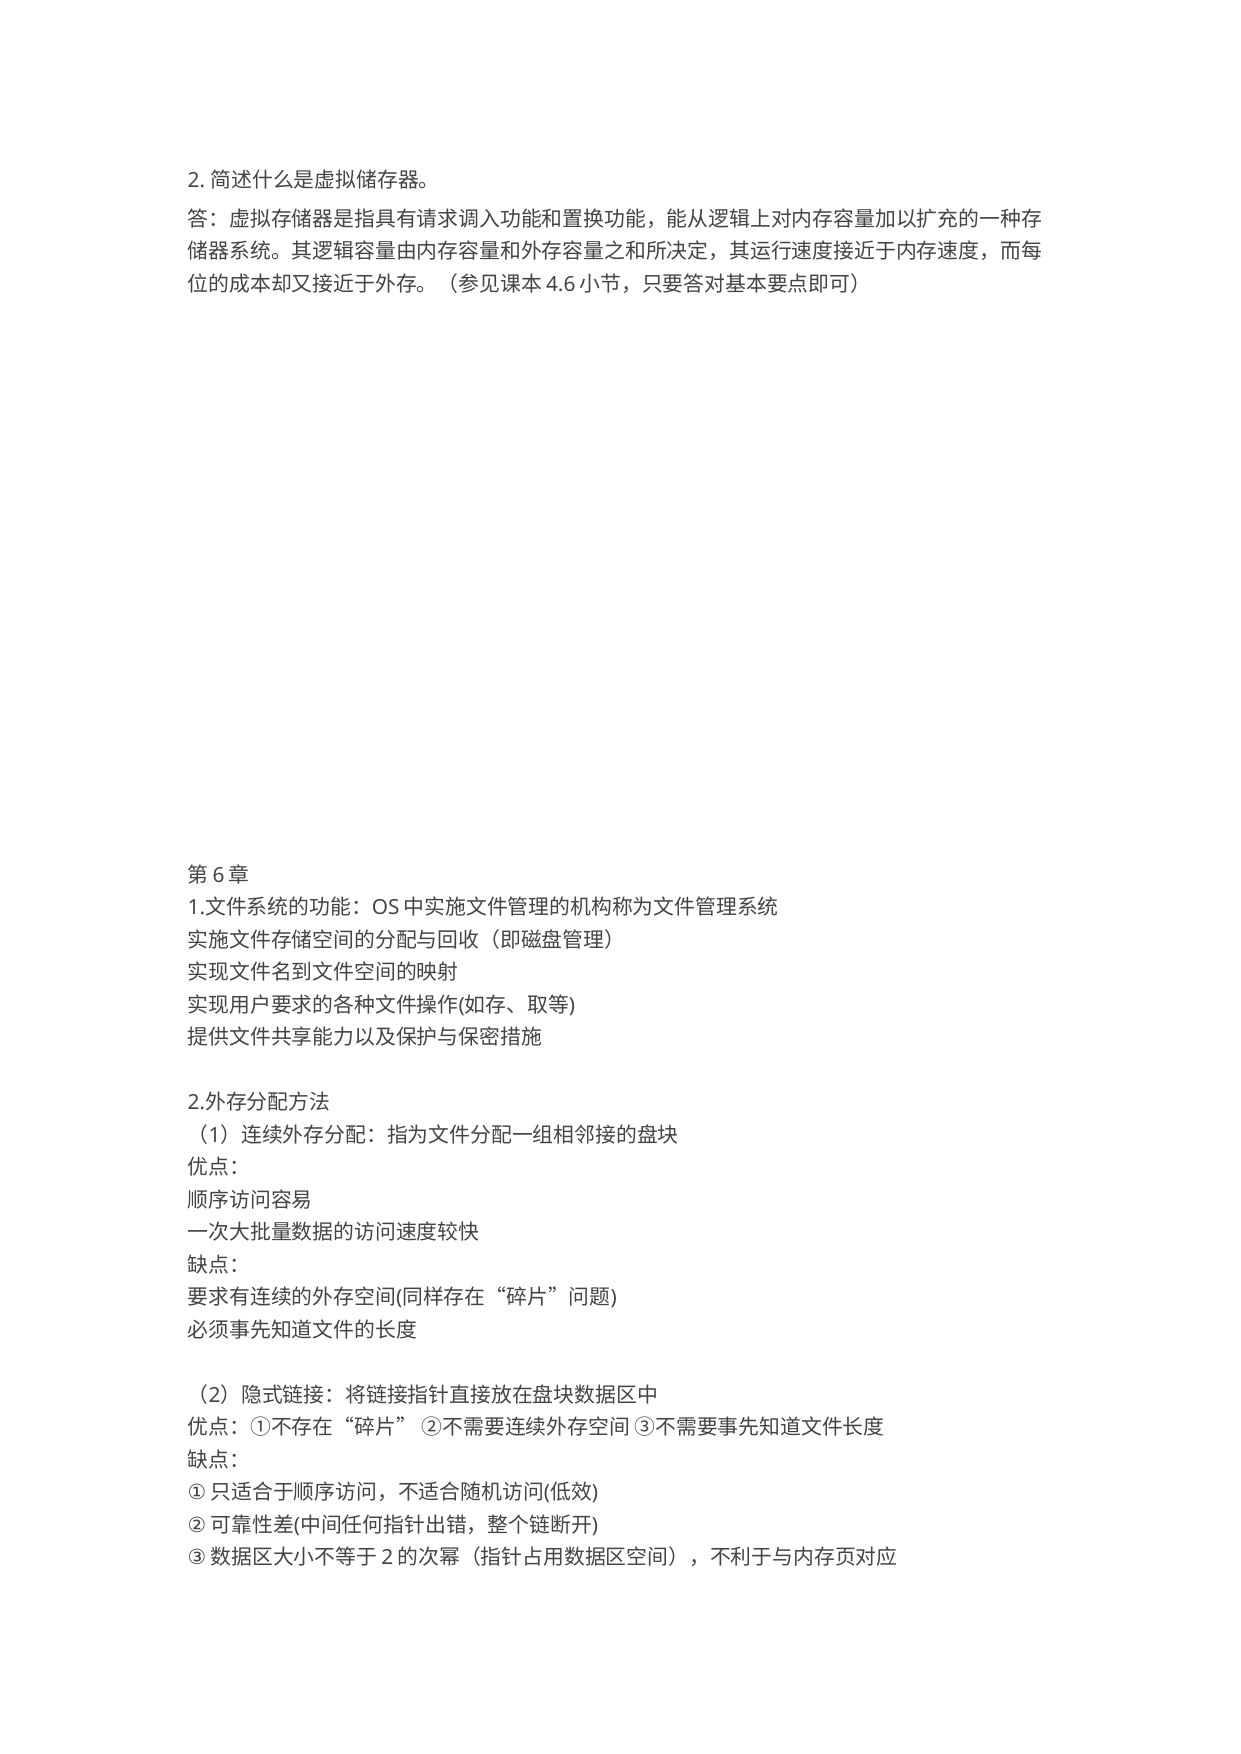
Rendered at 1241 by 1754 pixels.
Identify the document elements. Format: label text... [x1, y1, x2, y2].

text ②可靠性差(中间任何指针出错，整个链断开) [187, 1507, 1053, 1539]
text ③数据区大小不等于2的次幂（指针占用数据区空间），不利于与内存页对应 [187, 1539, 1053, 1572]
text 缺点： [187, 1442, 1053, 1474]
text 要求有连续的外存空间(同样存在“碎片”问题) [187, 1279, 1053, 1312]
text 实现文件名到文件空间的映射 [187, 954, 1053, 987]
text （2）隐式链接：将链接指针直接放在盘块数据区中 [187, 1377, 1053, 1409]
text 缺点： [187, 1247, 1053, 1279]
text 1.文件系统的功能：OS中实施文件管理的机构称为文件管理系统 [187, 889, 1053, 922]
text 一次大批量数据的访问速度较快 [187, 1214, 1053, 1247]
text 优点： [187, 1149, 1053, 1182]
text 答：虚拟存储器是指具有请求调入功能和置换功能，能从逻辑上对内存容量加以扩充的一种存储器系统。其逻辑容量由内存容量和外存容量之和所决定，其运行速度接近于内存速度，而每位的成本却又接近于外存。（参见课本4.6小节，只要答对基本要点即可） [187, 201, 1053, 298]
text 必须事先知道文件的长度 [187, 1312, 1053, 1344]
text 提供文件共享能力以及保护与保密措施 [187, 1019, 1053, 1052]
text （1）连续外存分配：指为文件分配一组相邻接的盘块 [187, 1117, 1053, 1149]
text 2.外存分配方法 [187, 1084, 1053, 1117]
text 顺序访问容易 [187, 1182, 1053, 1214]
text 实施文件存储空间的分配与回收（即磁盘管理） [187, 922, 1053, 954]
text ①只适合于顺序访问，不适合随机访问(低效) [187, 1474, 1053, 1507]
text 实现用户要求的各种文件操作(如存、取等) [187, 987, 1053, 1019]
text 2. 简述什么是虚拟储存器。 [187, 162, 1053, 194]
text 优点：①不存在“碎片” ②不需要连续外存空间 ③不需要事先知道文件长度 [187, 1409, 1053, 1442]
text 第6章 [187, 857, 1053, 889]
